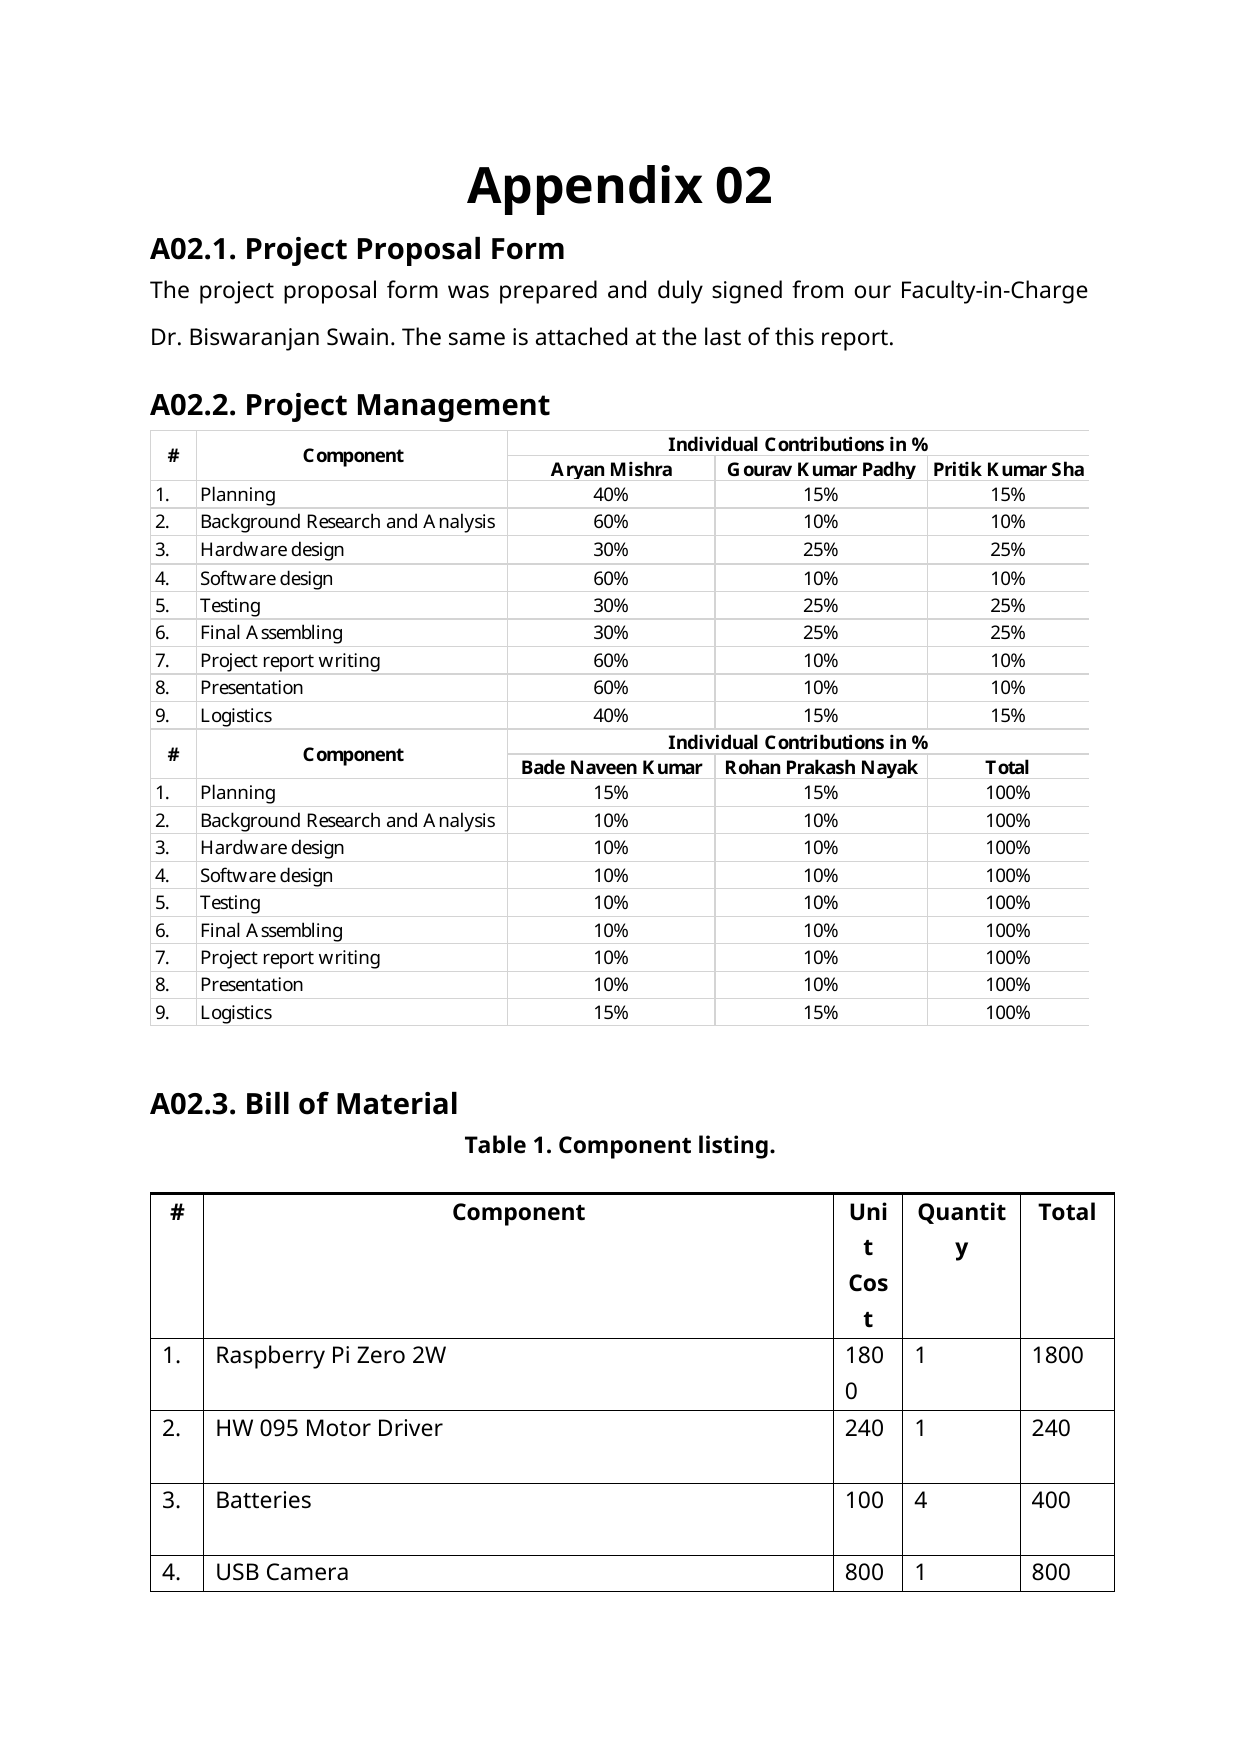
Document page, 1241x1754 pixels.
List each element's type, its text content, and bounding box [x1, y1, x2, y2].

table_cell 1 [903, 1411, 1020, 1482]
table_cell 800 [834, 1556, 902, 1591]
table_cell [151, 1484, 203, 1554]
text Table 1. Component listing. [150, 1129, 1090, 1160]
table_cell 1 [903, 1339, 1020, 1410]
table_cell 1800 [1021, 1339, 1114, 1410]
table_cell USB Camera [204, 1556, 833, 1591]
table_cell 400 [1021, 1484, 1114, 1554]
table_cell 4 [903, 1484, 1020, 1554]
subtitle A02.1. Project Proposal Form [150, 228, 1090, 268]
table_cell 1 [903, 1556, 1020, 1591]
text The project proposal form was prepared and duly signed from our Faculty-in-Charge Dr. Biswaranjan Swain. The same is attached at the last of this report. [150, 274, 1090, 352]
table_cell Batteries [204, 1484, 833, 1554]
subtitle A02.3. Bill of Material [150, 1083, 1090, 1123]
table_cell 1800 [834, 1339, 902, 1410]
table_header Unit Cost [834, 1195, 902, 1338]
subtitle Appendix 02 [150, 150, 1090, 218]
subtitle A02.2. Project Management [150, 384, 1090, 424]
table_cell Raspberry Pi Zero 2W [204, 1339, 833, 1410]
table_header Total [1021, 1195, 1114, 1338]
table_header Component [204, 1195, 833, 1338]
table_header # [151, 1195, 203, 1338]
table_header Quantity [903, 1195, 1020, 1338]
table_cell HW 095 Motor Driver [204, 1411, 833, 1482]
table_cell 100 [834, 1484, 902, 1554]
table_cell [151, 1339, 203, 1410]
table_cell 240 [1021, 1411, 1114, 1482]
table_cell 240 [834, 1411, 902, 1482]
table_cell 800 [1021, 1556, 1114, 1591]
table_cell [151, 1411, 203, 1482]
table_cell [151, 1556, 203, 1591]
